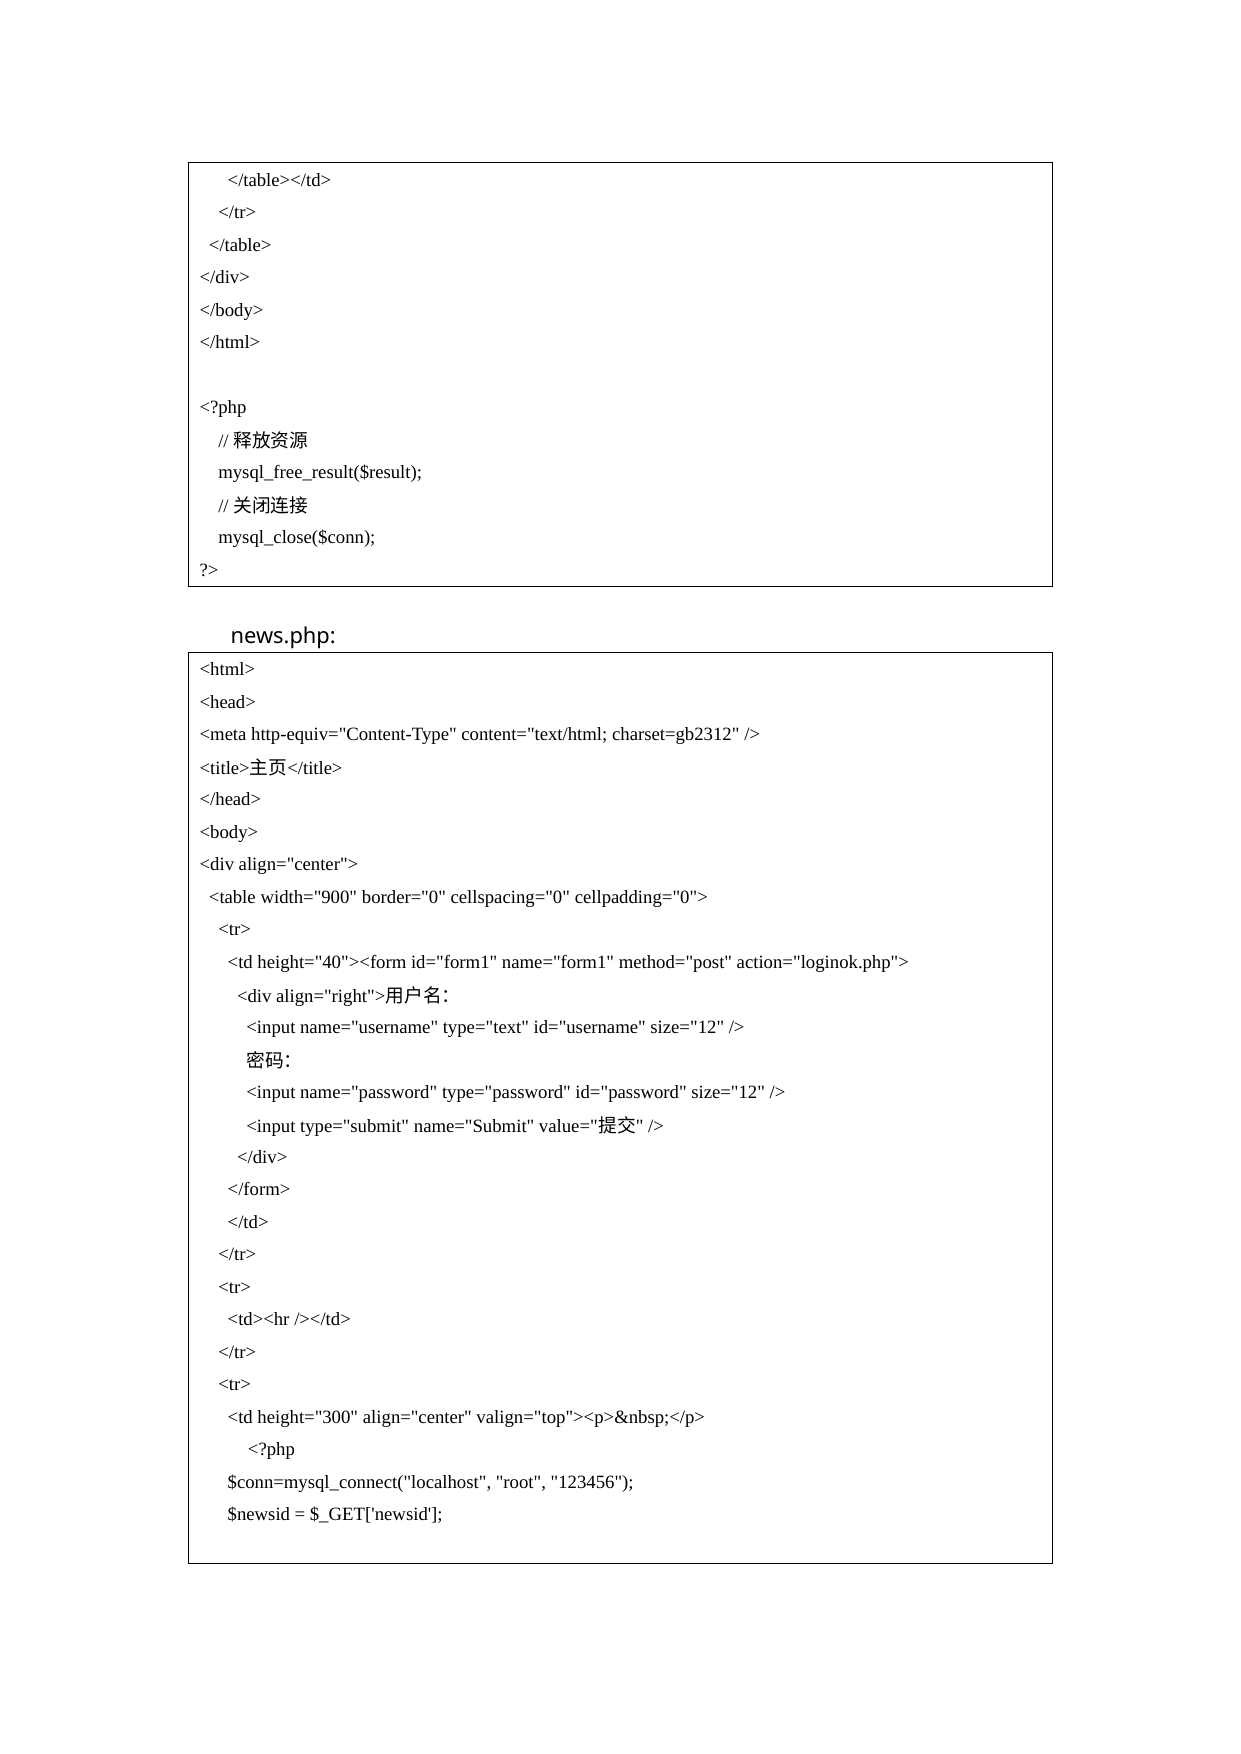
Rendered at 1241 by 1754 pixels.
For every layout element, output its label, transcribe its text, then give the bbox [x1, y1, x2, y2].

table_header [189, 653, 1052, 1563]
text news.php: [187, 619, 1053, 652]
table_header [189, 163, 1052, 586]
